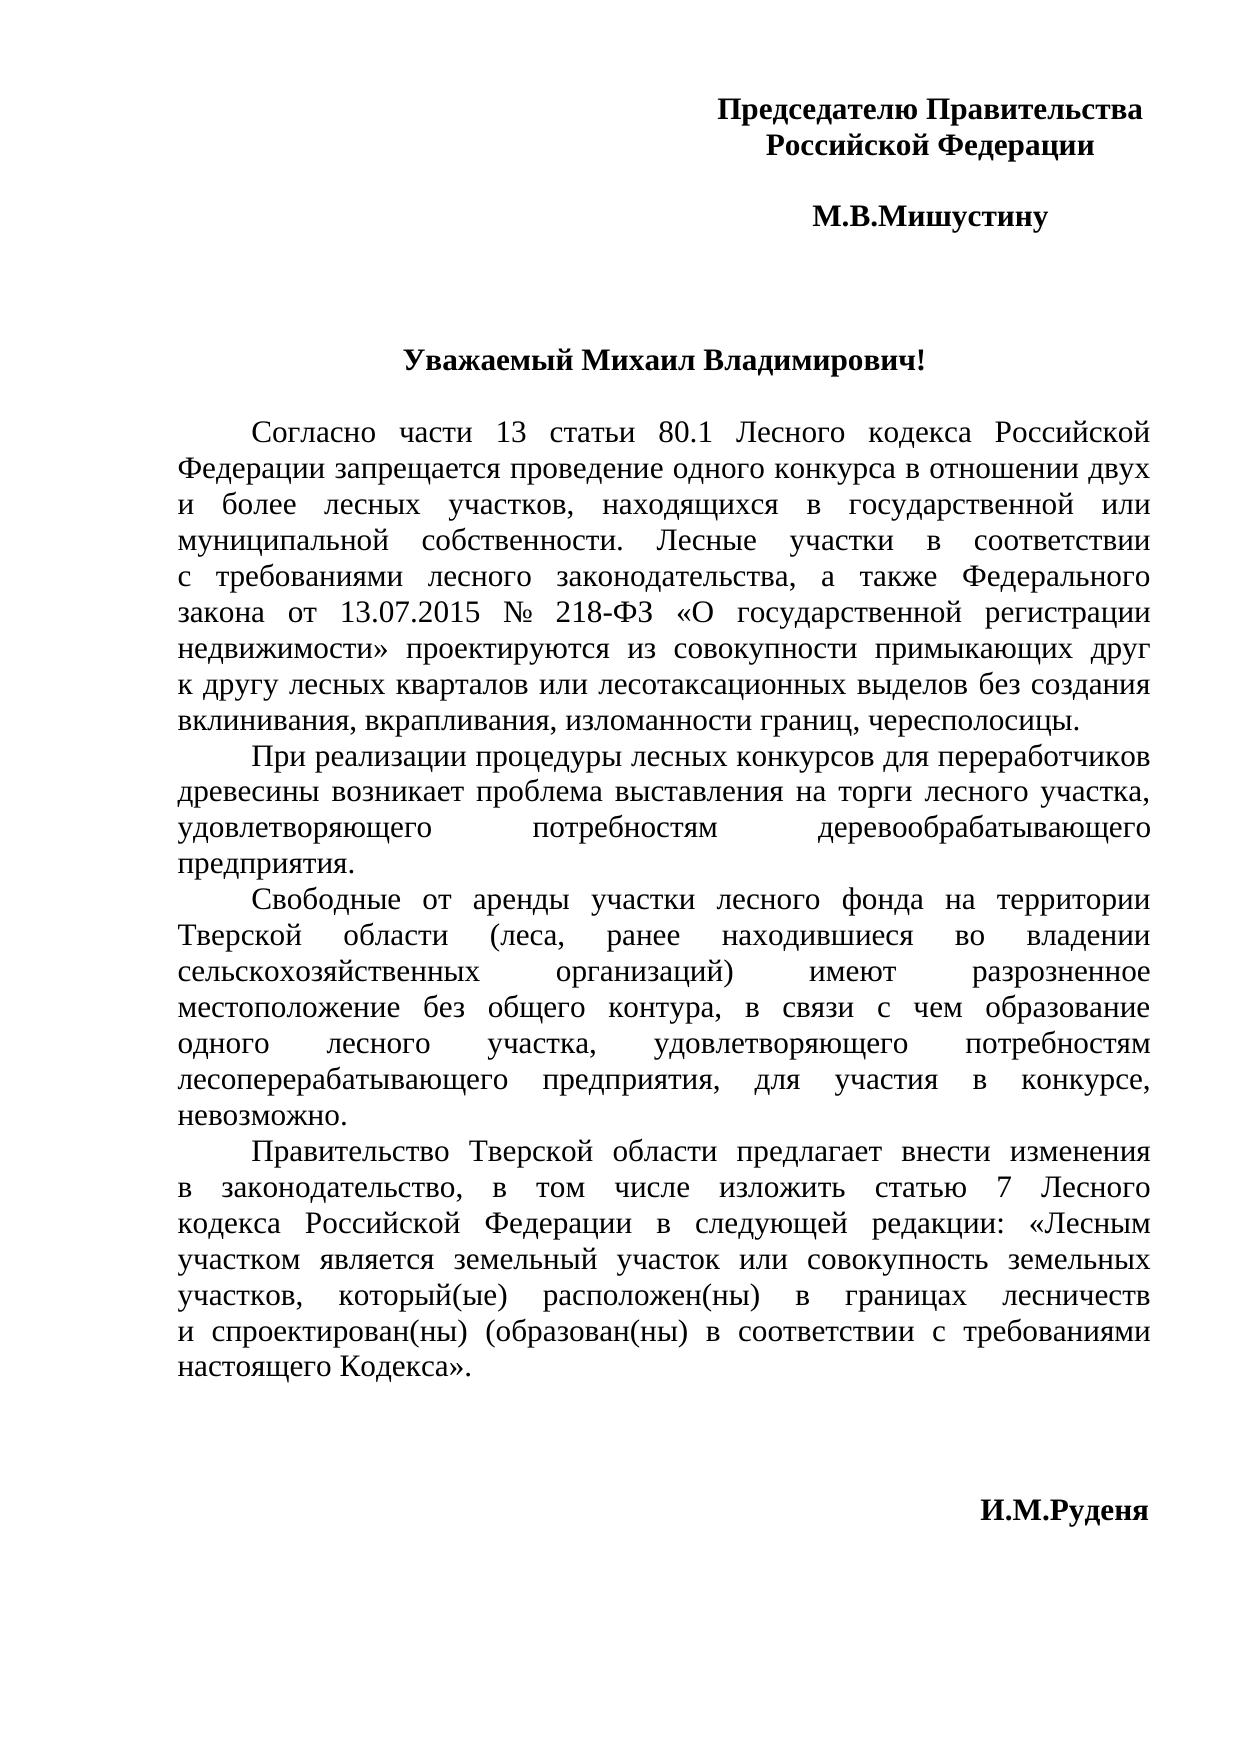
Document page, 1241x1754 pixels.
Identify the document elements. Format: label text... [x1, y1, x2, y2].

text И.М.Руденя [177, 1491, 1152, 1527]
text Правительство Тверской области предлагает внести изменения в законодательство, в том числе изложить статью 7 Лесного кодекса Российской Федерации в следующей редакции: «Лесным участком является земельный участок или совокупность земельных участков, который(ые) расположен(ны) в границах лесничеств и спроектирован(ны) (образован(ны) в соответствии с требованиями настоящего Кодекса». [177, 1132, 1152, 1384]
text Председателю Правительства Российской Федерации [709, 90, 1152, 162]
text При реализации процедуры лесных конкурсов для переработчиков древесины возникает проблема выставления на торги лесного участка, удовлетворяющего потребностям деревообрабатывающего предприятия. [177, 737, 1152, 881]
text Уважаемый Михаил Владимирович! [177, 341, 1152, 377]
text Свободные от аренды участки лесного фонда на территории Тверской области (леса, ранее находившиеся во владении сельскохозяйственных организаций) имеют разрозненное местоположение без общего контура, в связи с чем образование одного лесного участка, удовлетворяющего потребностям лесоперерабатывающего предприятия, для участия в конкурсе, невозможно. [177, 881, 1152, 1132]
text М.В.Мишустину [709, 198, 1152, 234]
text Согласно части 13 статьи 80.1 Лесного кодекса Российской Федерации запрещается проведение одного конкурса в отношении двух и более лесных участков, находящихся в государственной или муниципальной собственности. Лесные участки в соответствии с требованиями лесного законодательства, а также Федерального закона от 13.07.2015 № 218-ФЗ «О государственной регистрации недвижимости» проектируются из совокупности примыкающих друг к другу лесных кварталов или лесотаксационных выделов без создания вклинивания, вкрапливания, изломанности границ, чересполосицы. [177, 413, 1152, 737]
